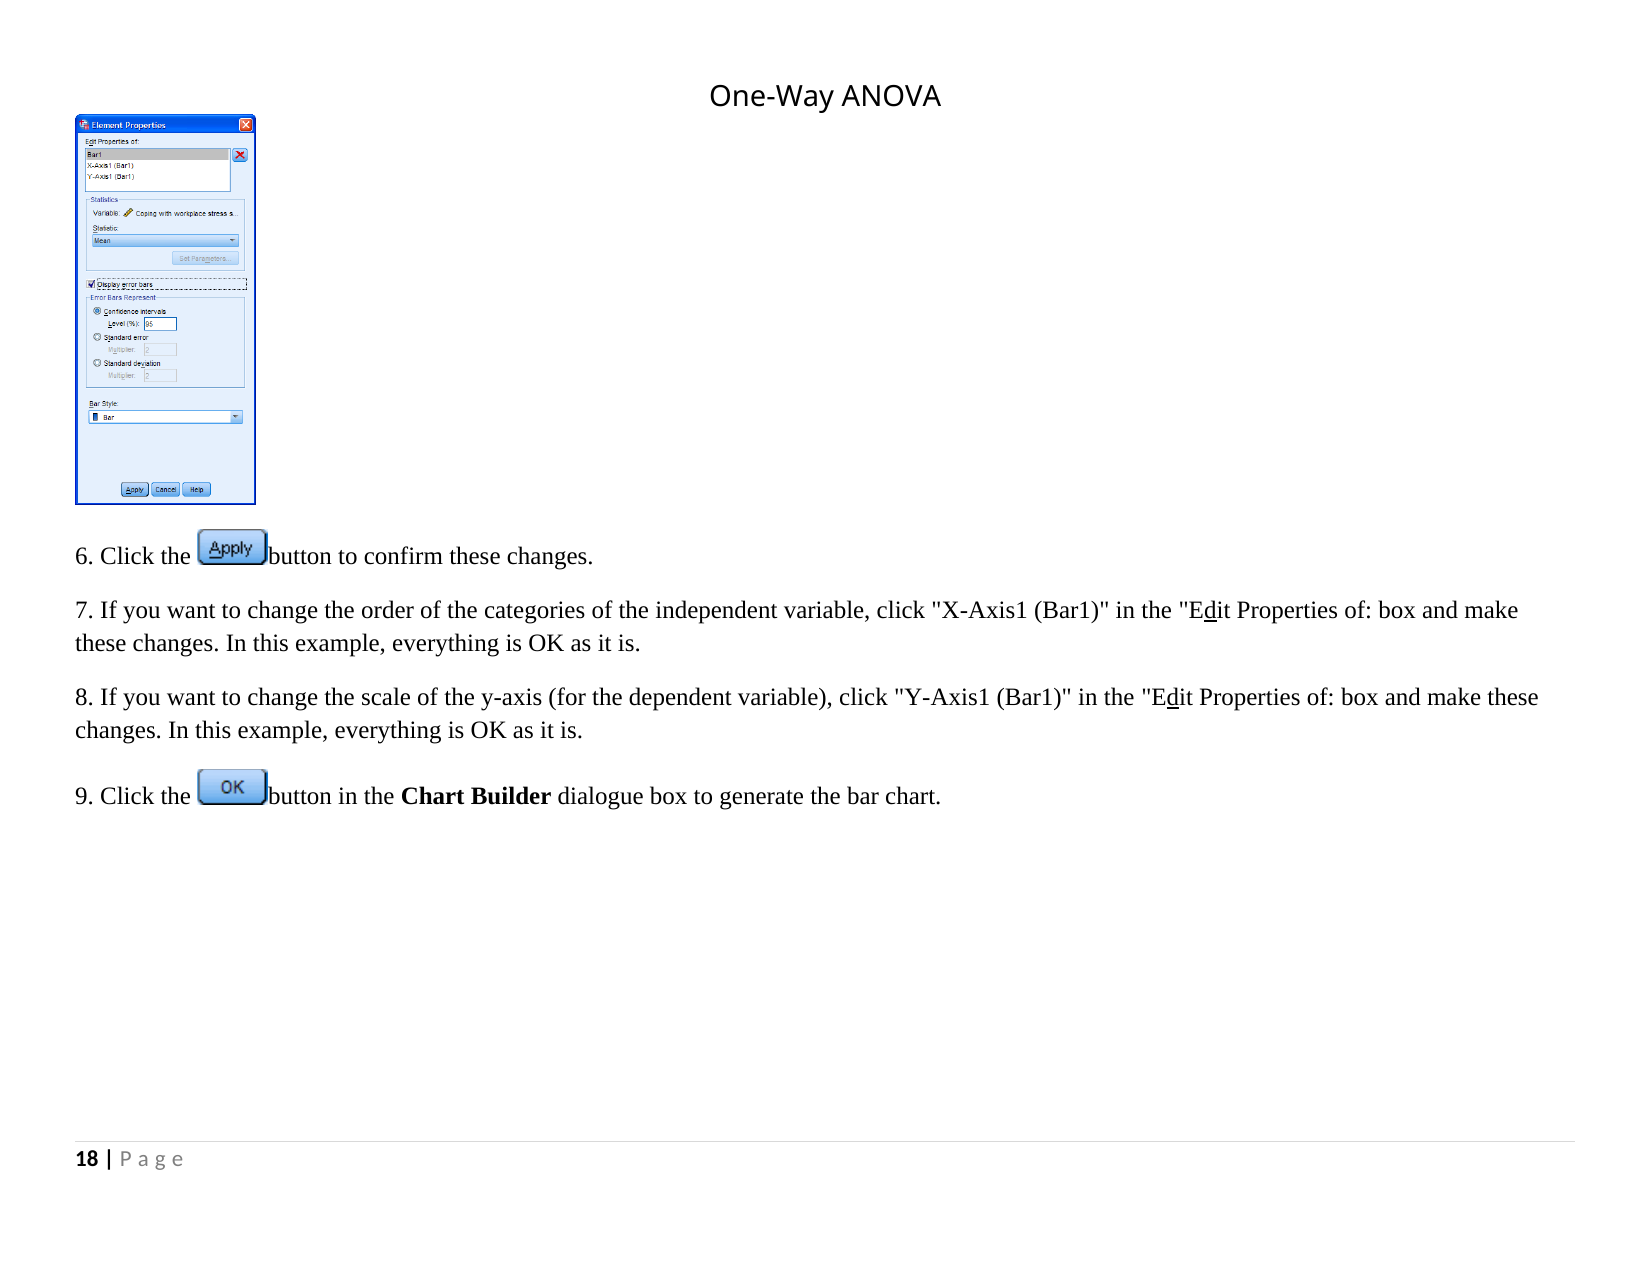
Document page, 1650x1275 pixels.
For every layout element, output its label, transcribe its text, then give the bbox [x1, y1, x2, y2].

text 8. If you want to change the scale of the y-axis (for the dependent variable), click "Y-Axis1 (Bar1)" in the "Edit Properties of: box and make these changes. In this example, everything is OK as it is. [75, 682, 1575, 744]
text 6. Click the button to confirm these changes. [75, 529, 1575, 570]
picture [197, 529, 268, 565]
text 7. If you want to change the order of the categories of the independent variable, click "X-Axis1 (Bar1)" in the "Edit Properties of: box and make these changes. In this example, everything is OK as it is. [75, 595, 1575, 657]
picture [197, 769, 268, 805]
picture [75, 114, 256, 505]
text 9. Click the button in the Chart Builder dialogue box to generate the bar chart. [75, 769, 1575, 810]
